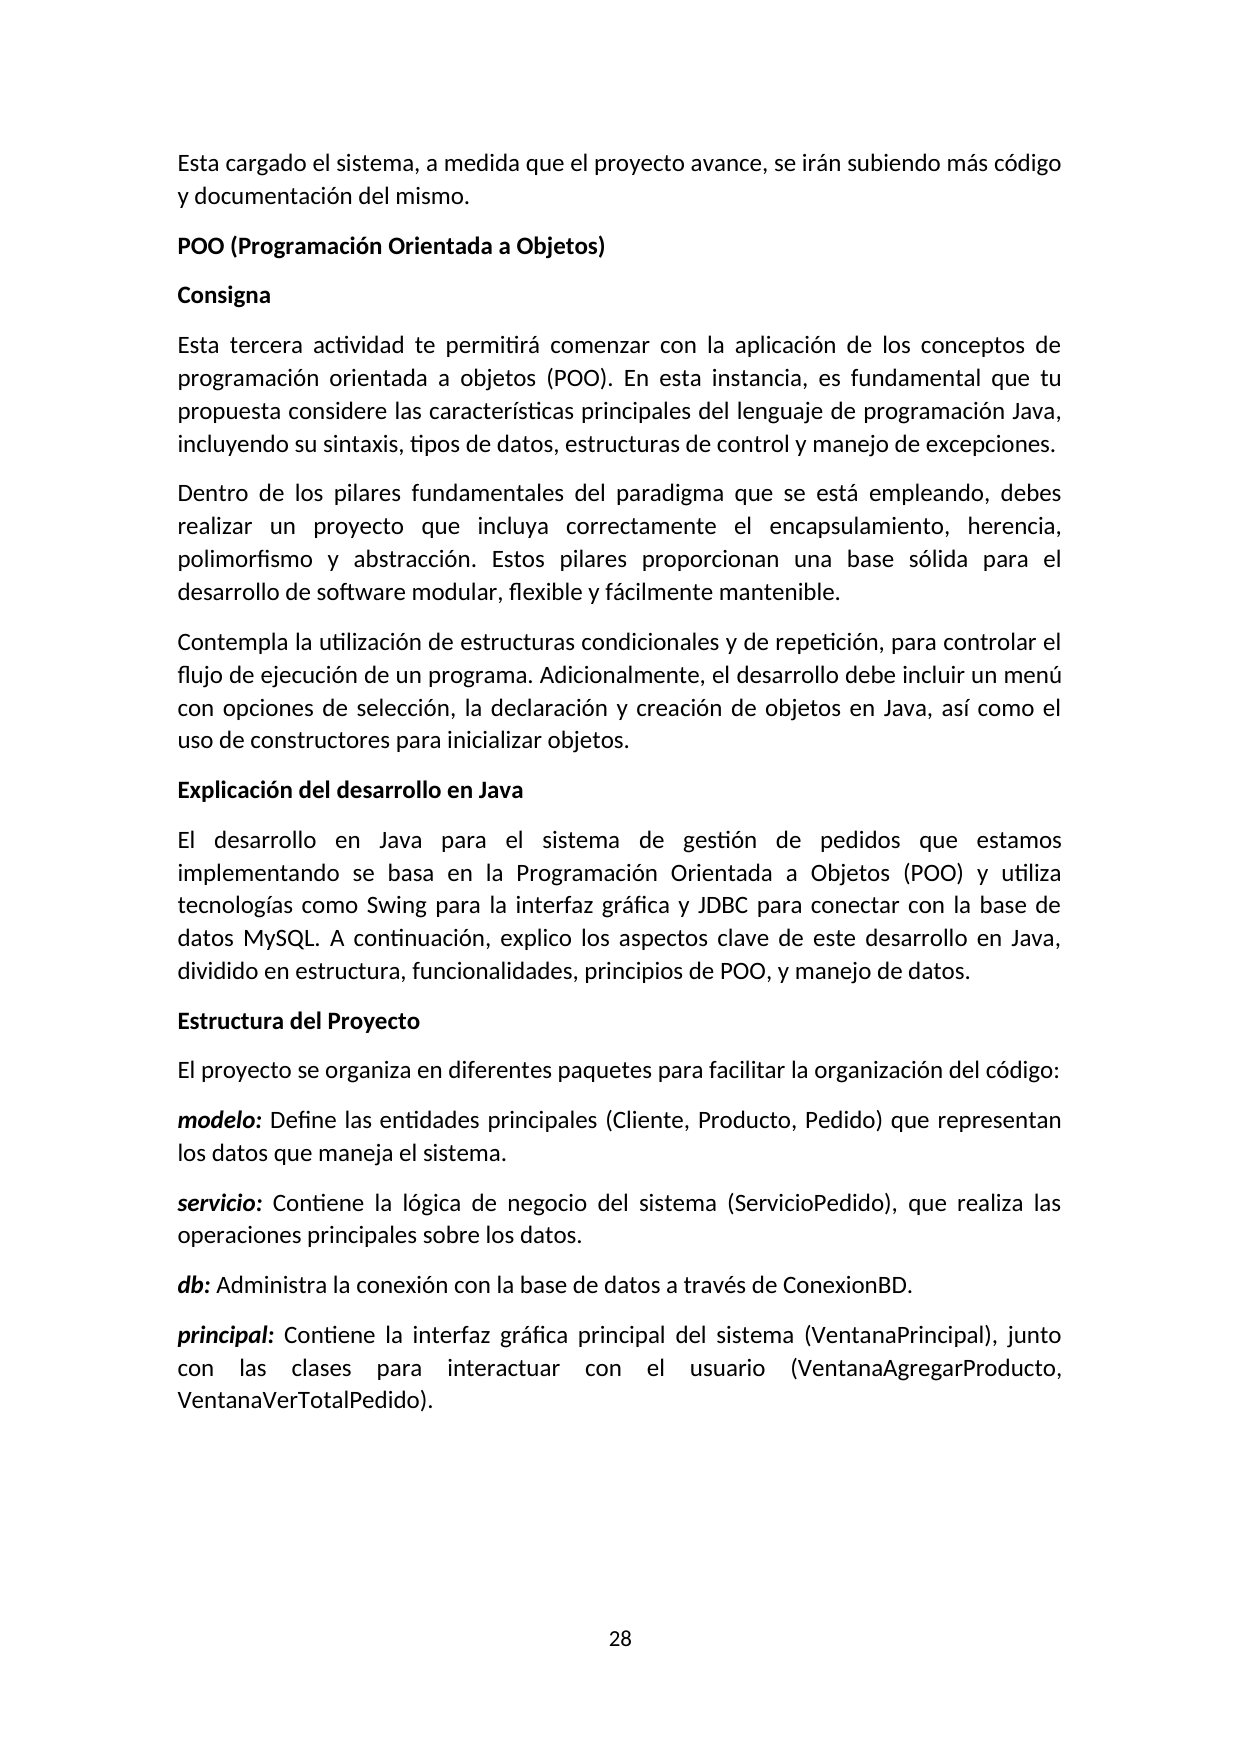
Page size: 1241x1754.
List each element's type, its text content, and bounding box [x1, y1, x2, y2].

text Contempla la utilización de estructuras condicionales y de repetición, para controlar el flujo de ejecución de un programa. Adicionalmente, el desarrollo debe incluir un menú con opciones de selección, la declaración y creación de objetos en Java, así como el uso de constructores para inicializar objetos. [177, 626, 1063, 755]
text El desarrollo en Java para el sistema de gestión de pedidos que estamos implementando se basa en la Programación Orientada a Objetos (POO) y utiliza tecnologías como Swing para la interfaz gráfica y JDBC para conectar con la base de datos MySQL. A continuación, explico los aspectos clave de este desarrollo en Java, dividido en estructura, funcionalidades, principios de POO, y manejo de datos. [177, 824, 1063, 986]
text modelo: Define las entidades principales (Cliente, Producto, Pedido) que representan los datos que maneja el sistema. [177, 1104, 1063, 1168]
text POO (Programación Orientada a Objetos) [177, 230, 1063, 261]
text Consigna [177, 280, 1063, 310]
text Dentro de los pilares fundamentales del paradigma que se está empleando, debes realizar un proyecto que incluya correctamente el encapsulamiento, herencia, polimorfismo y abstracción. Estos pilares proporcionan una base sólida para el desarrollo de software modular, flexible y fácilmente mantenible. [177, 478, 1063, 607]
text servicio: Contiene la lógica de negocio del sistema (ServicioPedido), que realiza las operaciones principales sobre los datos. [177, 1187, 1063, 1250]
text Esta cargado el sistema, a medida que el proyecto avance, se irán subiendo más código y documentación del mismo. [177, 148, 1063, 211]
text Esta tercera actividad te permitirá comenzar con la aplicación de los conceptos de programación orientada a objetos (POO). En esta instancia, es fundamental que tu propuesta considere las características principales del lenguaje de programación Java, incluyendo su sintaxis, tipos de datos, estructuras de control y manejo de excepciones. [177, 329, 1063, 458]
text Estructura del Proyecto [177, 1005, 1063, 1036]
text db: Administra la conexión con la base de datos a través de ConexionBD. [177, 1269, 1063, 1300]
text Explicación del desarrollo en Java [177, 774, 1063, 805]
text El proyecto se organiza en diferentes paquetes para facilitar la organización del código: [177, 1055, 1063, 1085]
text principal: Contiene la interfaz gráfica principal del sistema (VentanaPrincipal), junto con las clases para interactuar con el usuario (VentanaAgregarProducto, VentanaVerTotalPedido). [177, 1319, 1063, 1415]
